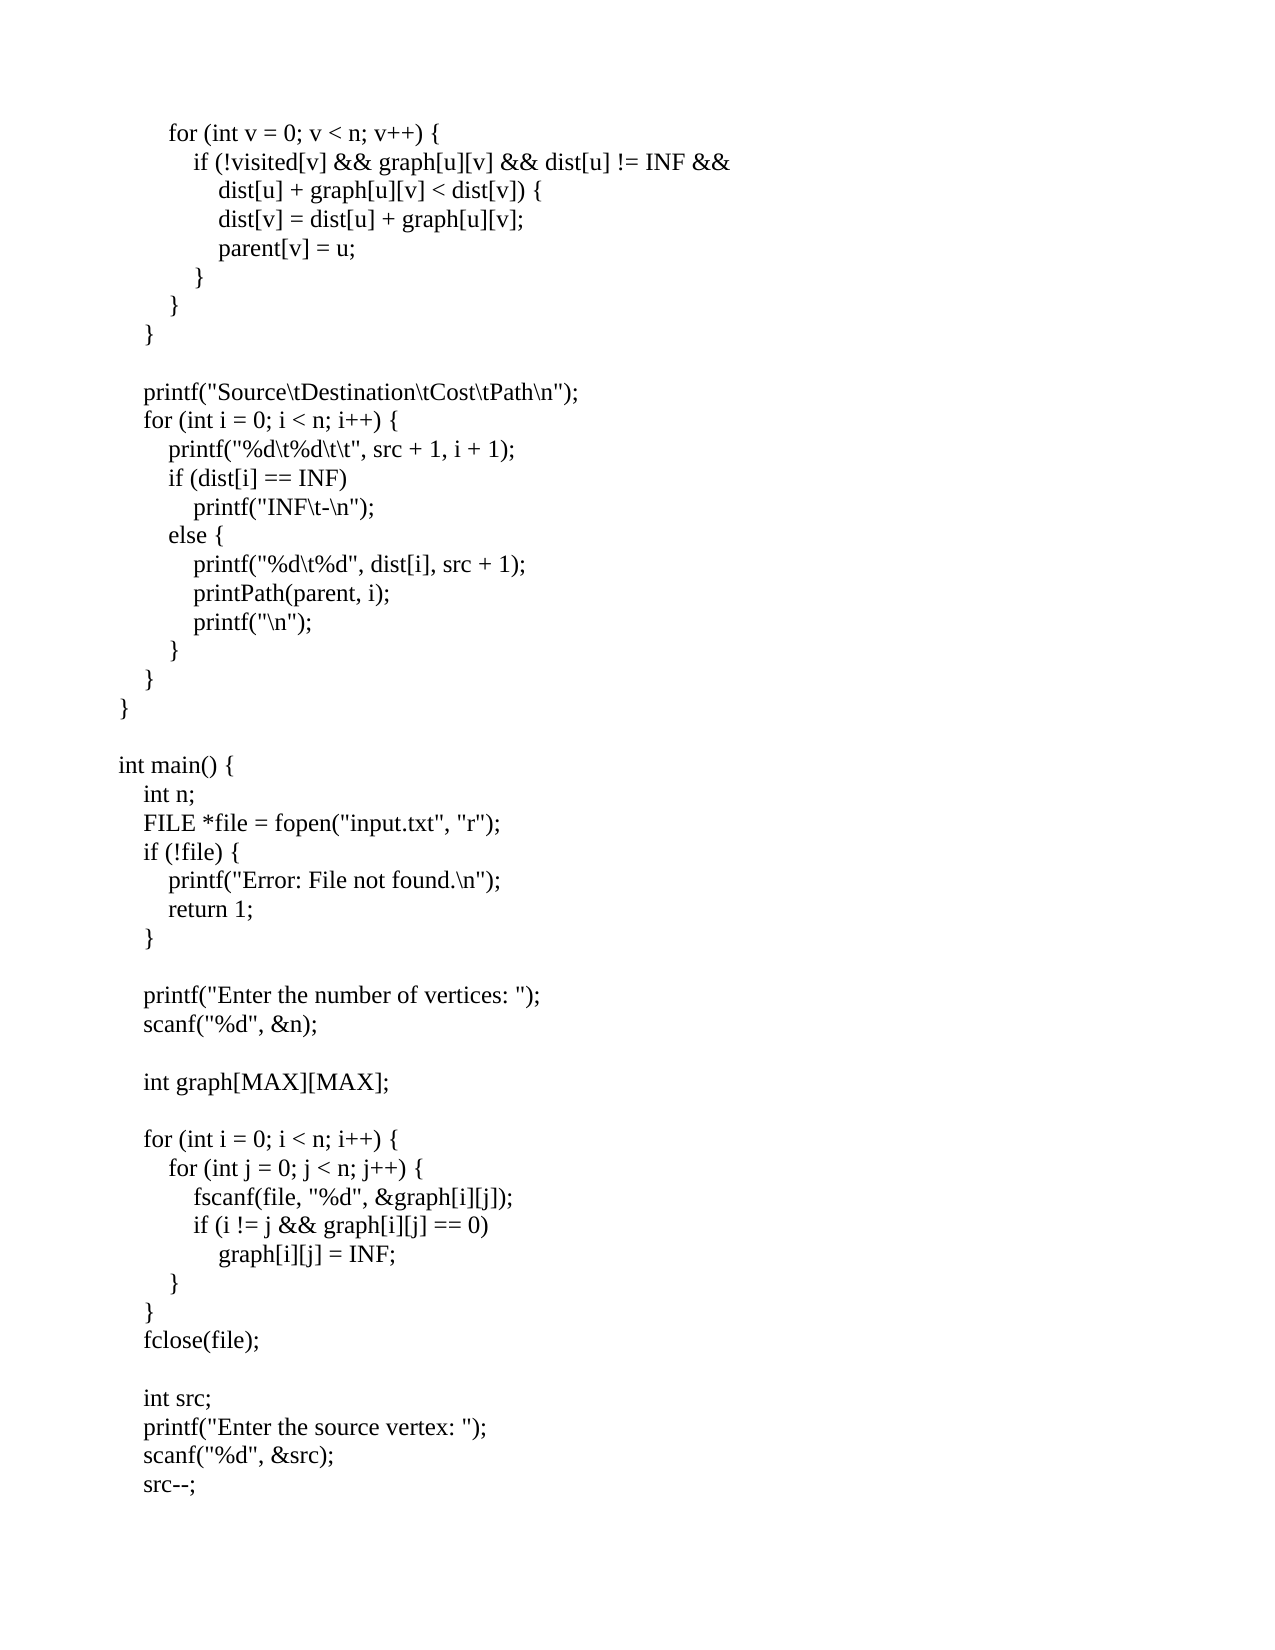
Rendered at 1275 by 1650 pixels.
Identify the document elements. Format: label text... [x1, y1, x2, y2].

text for (int v = 0; v < n; v++) { [118, 118, 1157, 147]
text } [118, 319, 1157, 348]
text FILE *file = fopen("input.txt", "r"); [118, 808, 1157, 837]
text printf("Enter the number of vertices: "); [118, 981, 1157, 1009]
text for (int i = 0; i < n; i++) { [118, 406, 1157, 434]
text if (!visited[v] && graph[u][v] && dist[u] != INF && [118, 147, 1157, 176]
text int n; [118, 779, 1157, 808]
text int graph[MAX][MAX]; [118, 1067, 1157, 1096]
text graph[i][j] = INF; [118, 1239, 1157, 1268]
text } [118, 636, 1157, 664]
text fclose(file); [118, 1326, 1157, 1354]
text int src; [118, 1383, 1157, 1412]
text else { [118, 521, 1157, 549]
text printPath(parent, i); [118, 578, 1157, 607]
text } [118, 1297, 1157, 1326]
text return 1; [118, 894, 1157, 923]
text for (int i = 0; i < n; i++) { [118, 1124, 1157, 1153]
text scanf("%d", &src); [118, 1441, 1157, 1469]
text printf("%d\t%d", dist[i], src + 1); [118, 549, 1157, 578]
text int main() { [118, 751, 1157, 779]
text scanf("%d", &n); [118, 1009, 1157, 1038]
text } [118, 693, 1157, 722]
text printf("Error: File not found.\n"); [118, 866, 1157, 894]
text dist[u] + graph[u][v] < dist[v]) { [118, 176, 1157, 204]
text for (int j = 0; j < n; j++) { [118, 1153, 1157, 1182]
text if (i != j && graph[i][j] == 0) [118, 1211, 1157, 1239]
text dist[v] = dist[u] + graph[u][v]; [118, 204, 1157, 233]
text fscanf(file, "%d", &graph[i][j]); [118, 1182, 1157, 1211]
text if (!file) { [118, 837, 1157, 866]
text printf("%d\t%d\t\t", src + 1, i + 1); [118, 434, 1157, 463]
text parent[v] = u; [118, 233, 1157, 262]
text printf("Enter the source vertex: "); [118, 1412, 1157, 1441]
text } [118, 923, 1157, 952]
text if (dist[i] == INF) [118, 463, 1157, 492]
text } [118, 291, 1157, 319]
text } [118, 664, 1157, 693]
text } [118, 262, 1157, 291]
text printf("\n"); [118, 607, 1157, 636]
text printf("INF\t-\n"); [118, 492, 1157, 521]
text } [118, 1268, 1157, 1297]
text src--; [118, 1469, 1157, 1498]
text printf("Source\tDestination\tCost\tPath\n"); [118, 377, 1157, 406]
